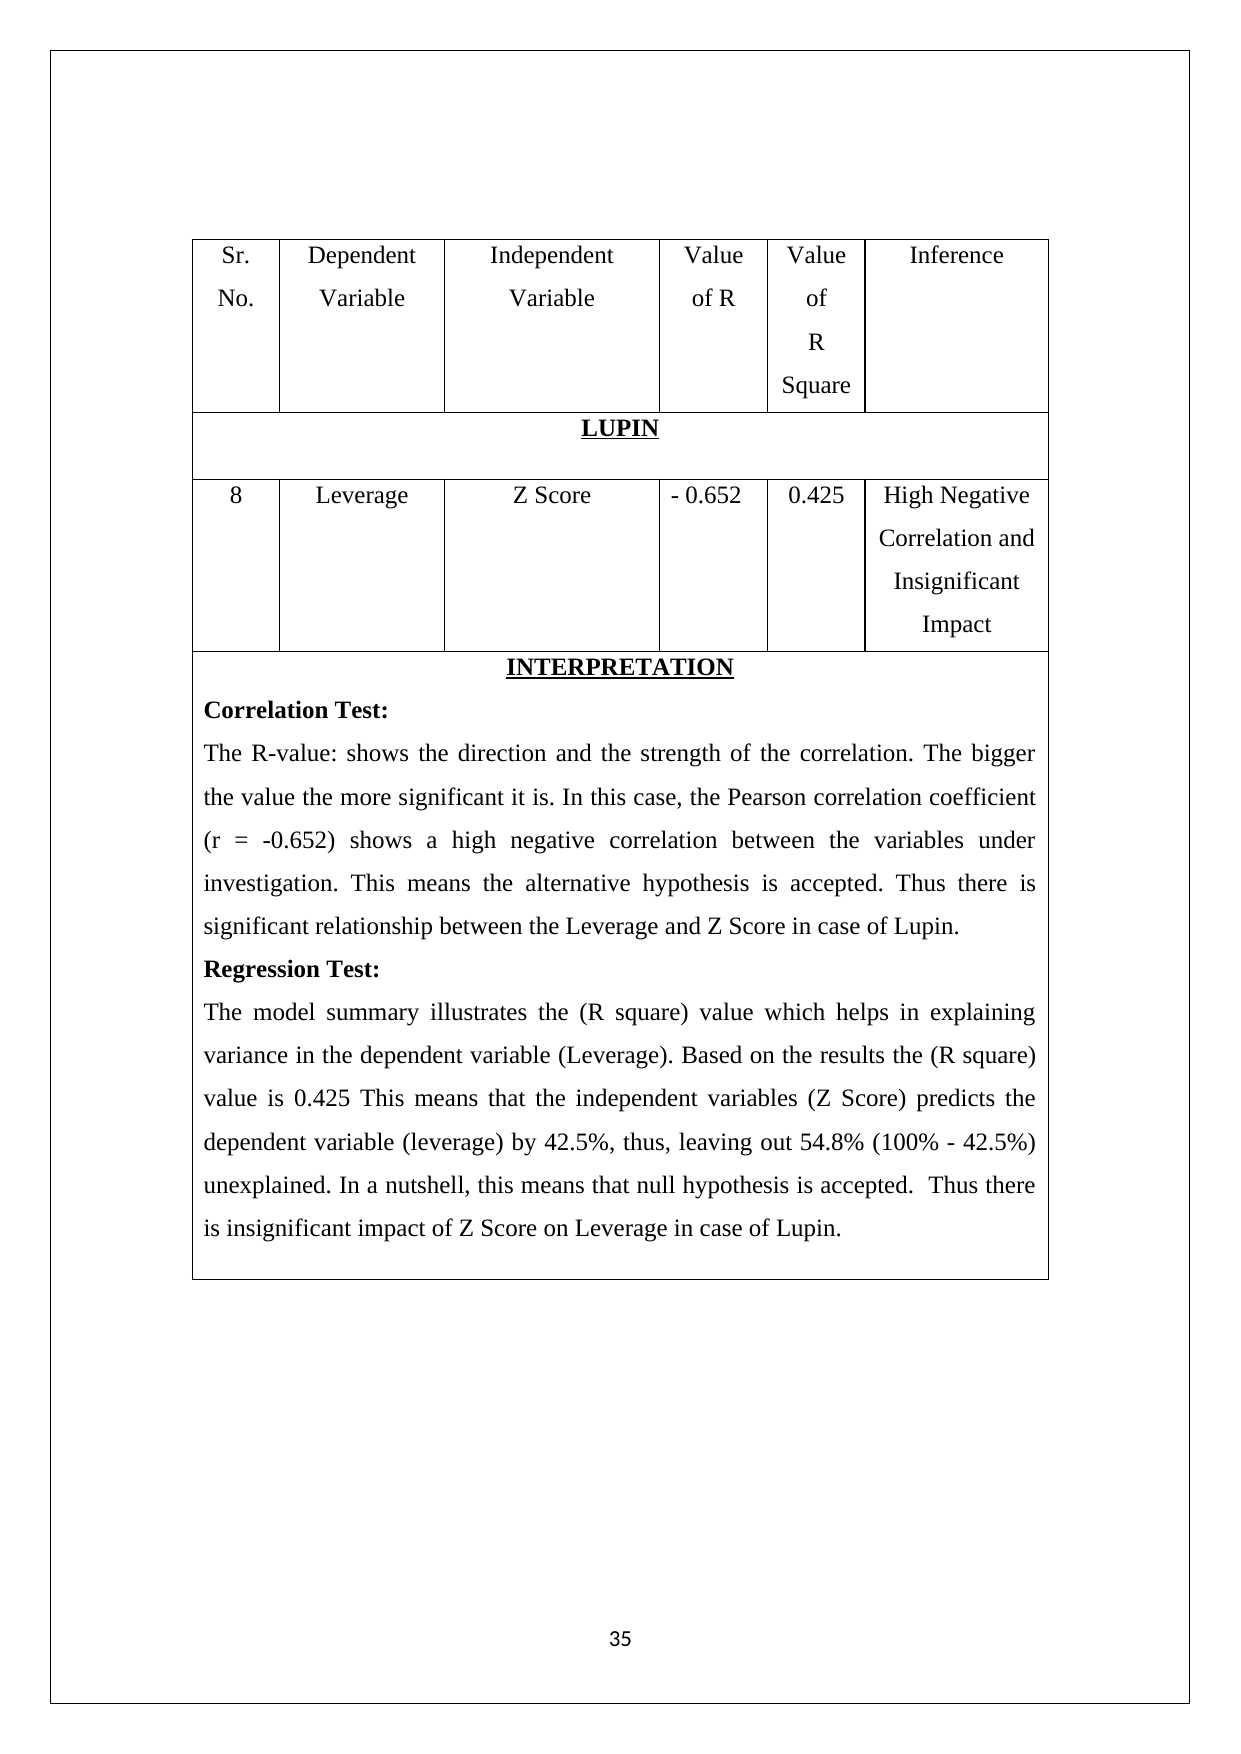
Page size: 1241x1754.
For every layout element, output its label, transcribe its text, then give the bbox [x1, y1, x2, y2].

table_cell 8 [193, 480, 279, 651]
table_cell High Negative Correlation and Insignificant Impact [866, 480, 1048, 651]
table_header Value of R [660, 240, 767, 412]
table_header Inference [866, 240, 1048, 412]
table_header Independent Variable [445, 240, 659, 412]
table_cell - 0.652 [660, 480, 767, 651]
table_cell Z Score [445, 480, 659, 651]
table_cell LUPIN [193, 413, 1048, 479]
table_header Sr. No. [193, 240, 279, 412]
table_cell INTERPRETATION Correlation Test: The R-value: shows the direction and the strength of the correlation. The bigger the value the more significant it is. In this case, the Pearson correlation coefficient (r = -0.652) shows a high negative correlation between the variables under investigation. This means the alternative hypothesis is accepted. Thus there is significant relationship between the Leverage and Z Score in case of Lupin. Regression Test: The model summary illustrates the (R square) value which helps in explaining variance in the dependent variable (Leverage). Based on the results the (R square) value is 0.425 This means that the independent variables (Z Score) predicts the dependent variable (leverage) by 42.5%, thus, leaving out 54.8% (100% - 42.5%) unexplained. In a nutshell, this means that null hypothesis is accepted. Thus there is insignificant impact of Z Score on Leverage in case of Lupin. [193, 652, 1048, 1279]
table_cell 0.425 [768, 480, 864, 651]
table_header Value of R Square [768, 240, 864, 412]
table_header Dependent Variable [280, 240, 444, 412]
table_cell Leverage [280, 480, 444, 651]
